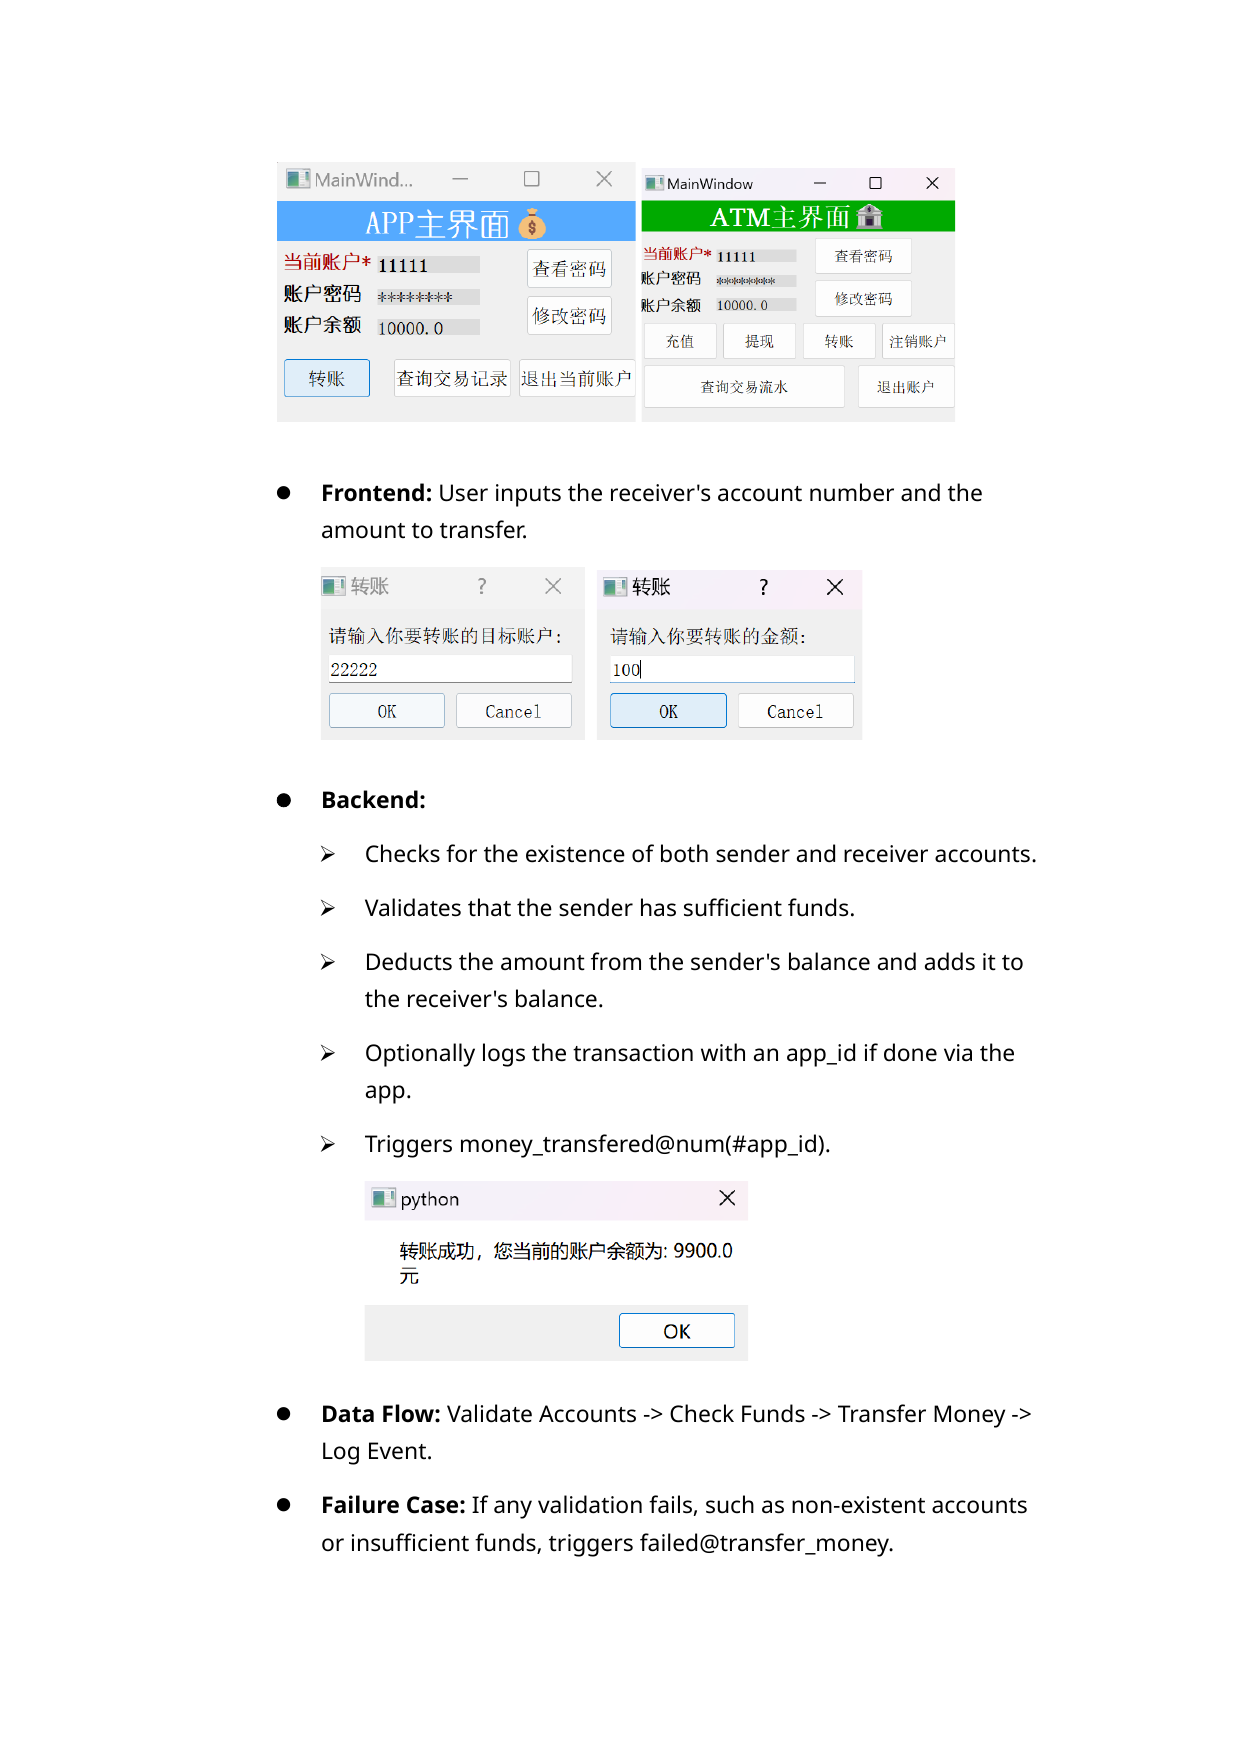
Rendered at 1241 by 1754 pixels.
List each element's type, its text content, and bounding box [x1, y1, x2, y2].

list Backend: [275, 783, 1053, 816]
picture [277, 162, 636, 422]
list Validates that the sender has sufficient funds. [319, 891, 1053, 923]
picture [596, 570, 863, 740]
list Deducts the amount from the sender's balance and adds it to the receiver's balance. [319, 945, 1053, 1015]
picture [320, 567, 585, 740]
list Optionally logs the transaction with an app_id if done via the app. [319, 1036, 1053, 1106]
list Checks for the existence of both sender and receiver accounts. [319, 837, 1053, 870]
picture [641, 168, 955, 422]
list Data Flow: Validate Accounts -> Check Funds -> Transfer Money -> Log Event. [275, 1397, 1053, 1467]
picture [364, 1181, 749, 1361]
list Triggers money_transfered@num(#app_id). [319, 1127, 1053, 1160]
list Frontend: User inputs the receiver's account number and the amount to transfer. [275, 476, 1053, 546]
list Failure Case: If any validation fails, such as non-existent accounts or insufficient funds, triggers failed@transfer_money. [275, 1488, 1053, 1558]
